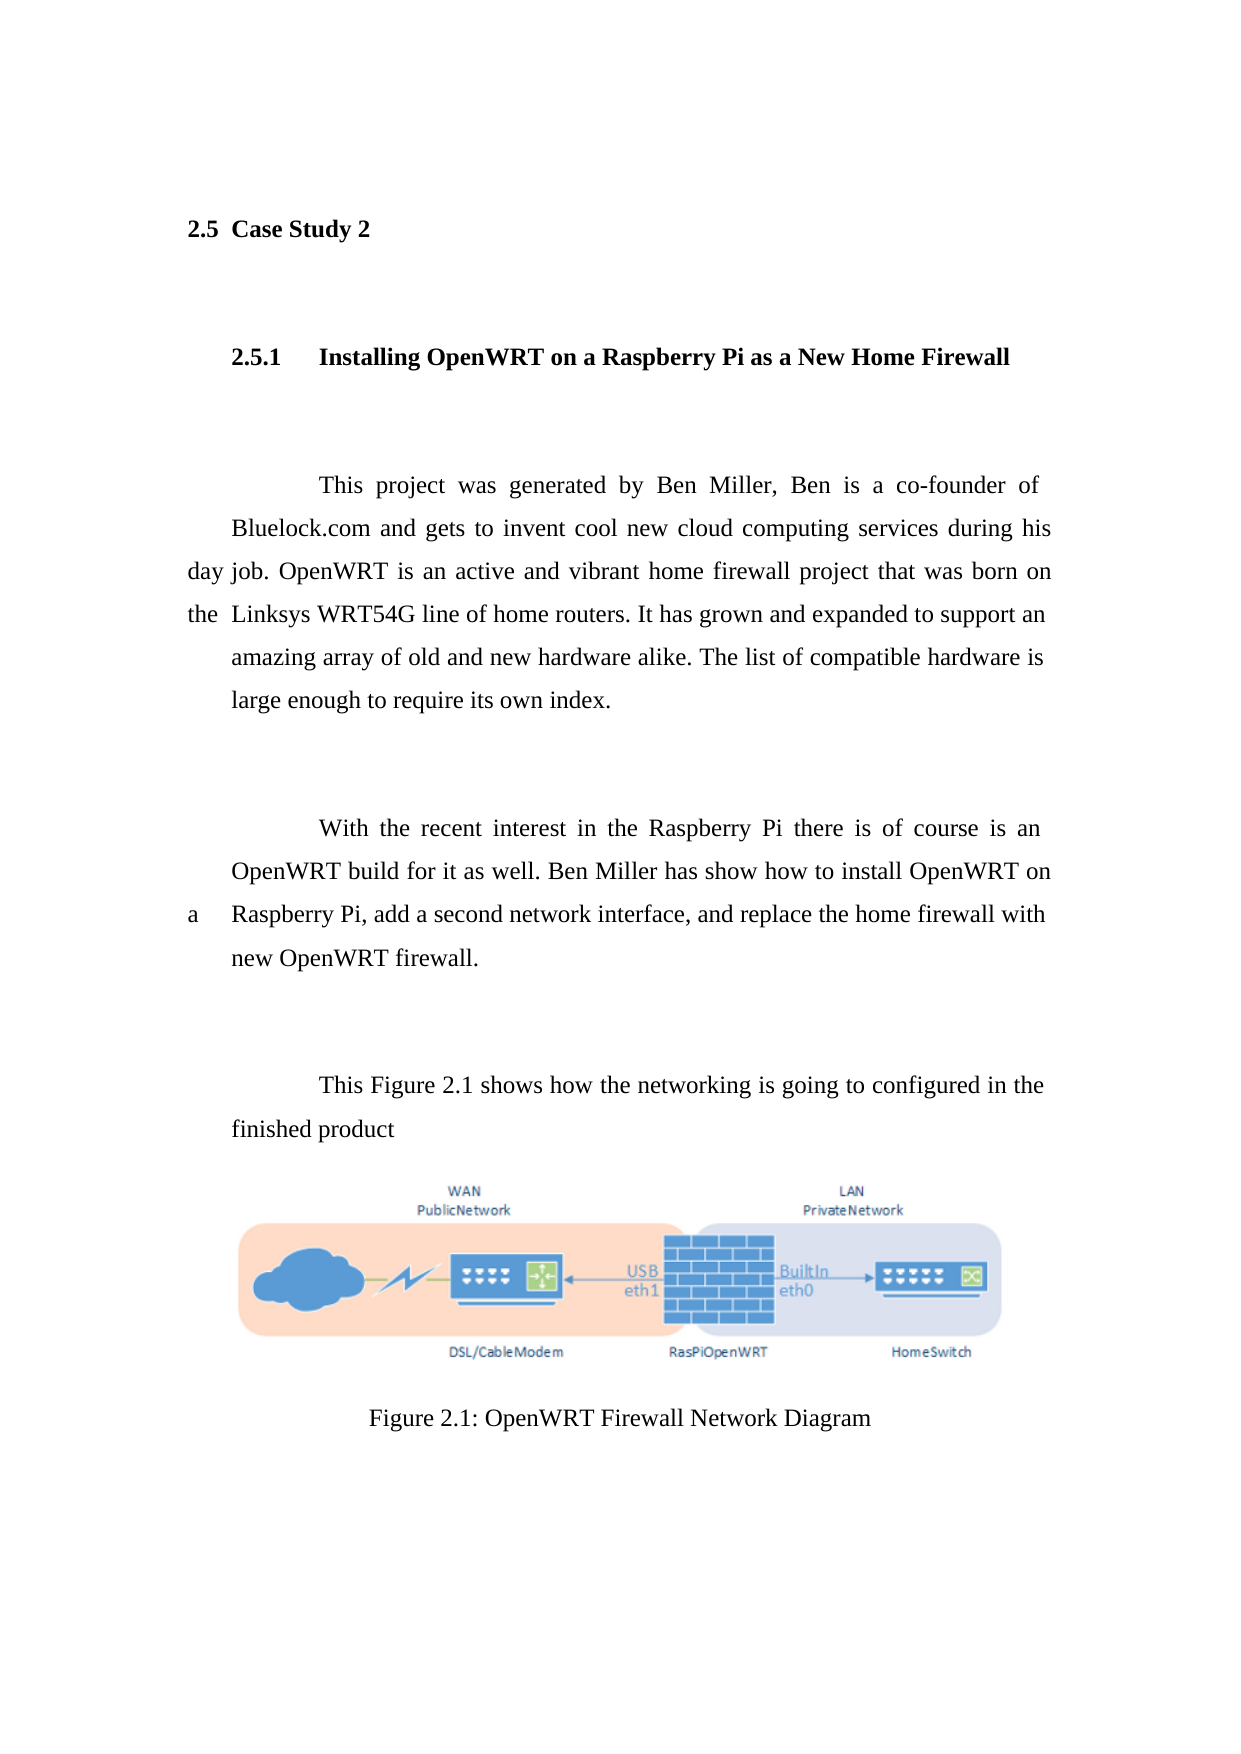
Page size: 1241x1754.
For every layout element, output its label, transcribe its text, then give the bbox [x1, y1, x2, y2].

picture [236, 1177, 1004, 1370]
text With the recent interest in the Raspberry Pi there is of course is an OpenWRT build for it as well. Ben Miller has show how to install OpenWRT on a Raspberry Pi, add a second network interface, and replace the home firewall with new OpenWRT firewall. [187, 813, 1053, 971]
text This project was generated by Ben Miller, Ben is a co-founder of Bluelock.com and gets to invent cool new cloud computing services during his day job. OpenWRT is an active and vibrant home firewall project that was born on the Linksys WRT54G line of home routers. It has grown and expanded to support an amazing array of old and new hardware alike. The list of compatible hardware is large enough to require its own index. [187, 470, 1053, 714]
text This Figure 2.1 shows how the networking is going to configured in the finished product [187, 1071, 1053, 1142]
text 2.5.1 Installing OpenWRT on a Raspberry Pi as a New Home Firewall [187, 342, 1053, 371]
text Figure 2.1: OpenWRT Firewall Network Diagram [187, 1403, 1053, 1432]
text 2.5 Case Study 2 [187, 214, 1053, 243]
